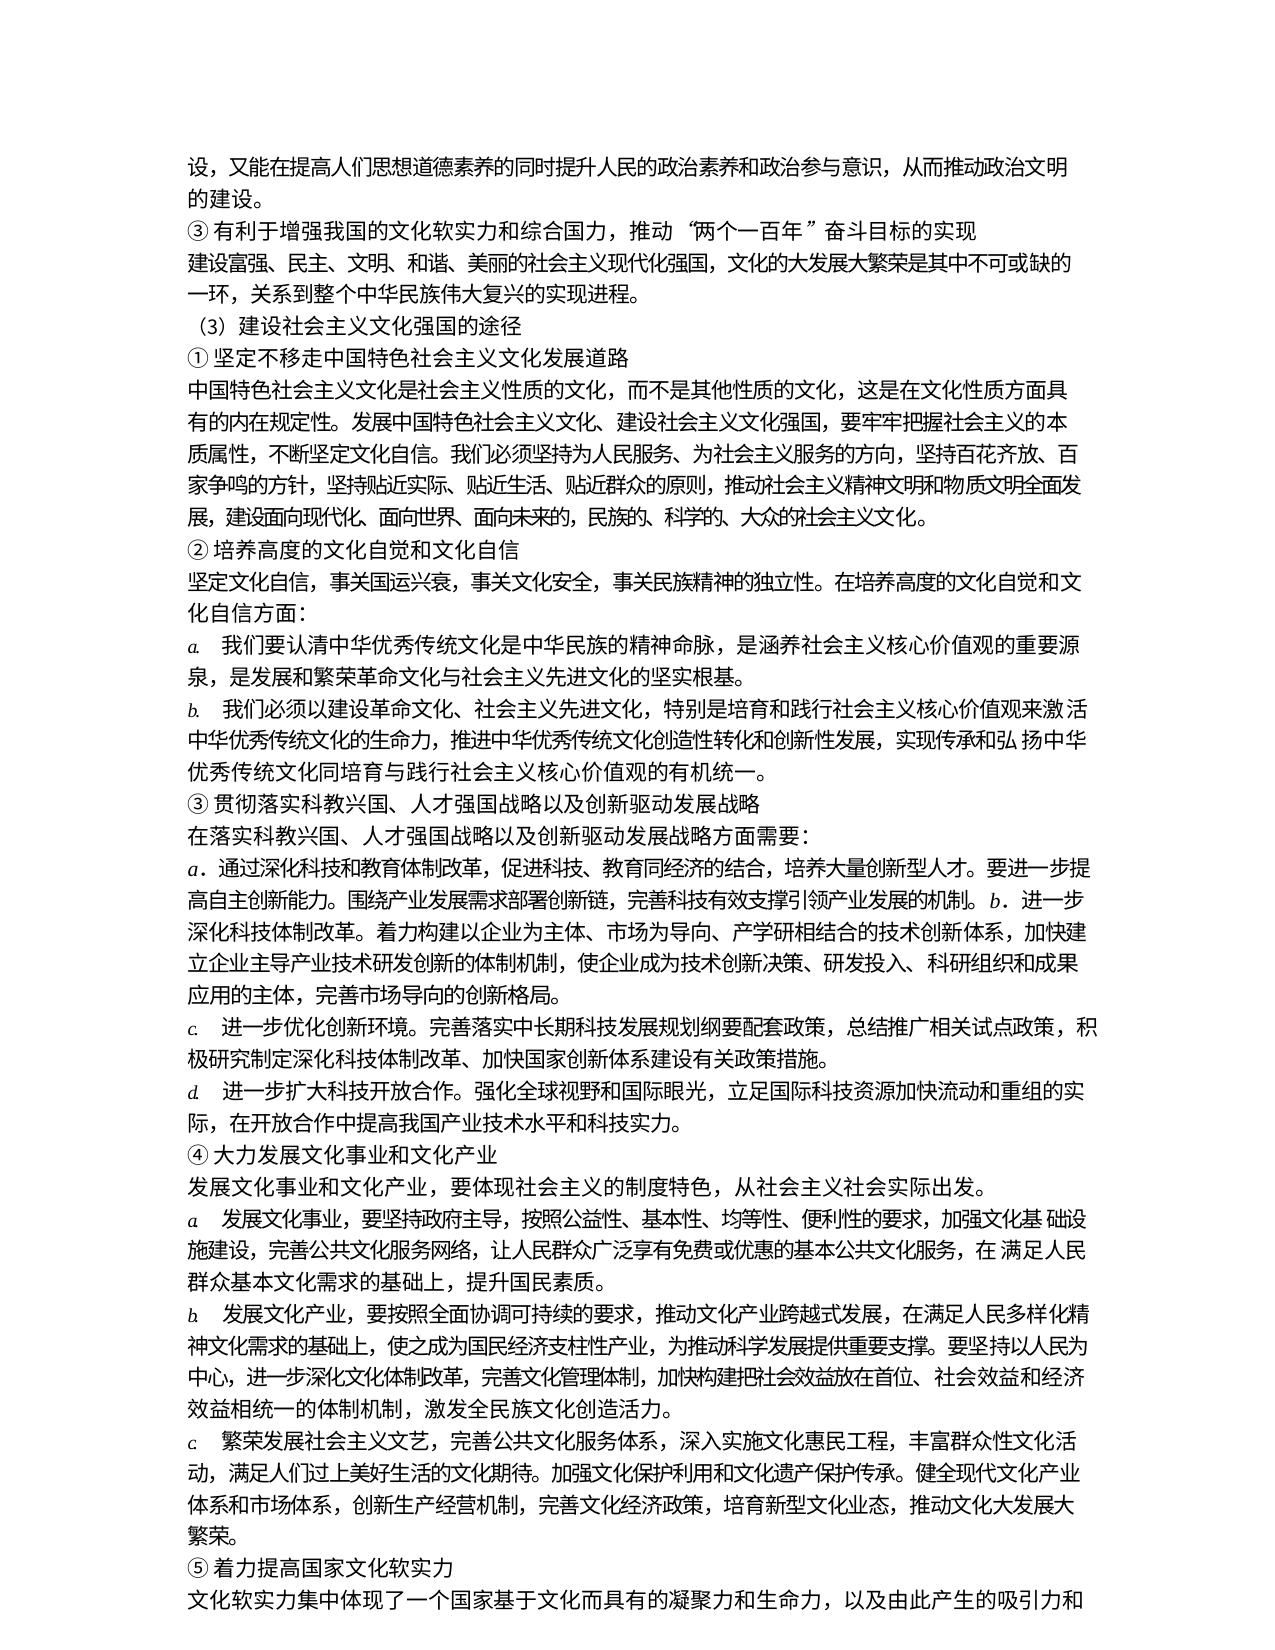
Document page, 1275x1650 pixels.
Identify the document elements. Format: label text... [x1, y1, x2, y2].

list 进一步优化创新环境。完善落实中长期科技发展规划纲要配套政策，总结推广相关试点政策，积极研究制定深化科技体制改革、加快国家创新体系建设有关政策措施。 [187, 1010, 1101, 1074]
list 发展文化产业，要按照全面协调可持续的要求，推动文化产业跨越式发展，在满足人民多样化精神文化需求的基础上，使之成为国民经济支柱性产业，为推动科学发展提供重要支撑。要坚持以人民为中心，进一步深化文化体制改革，完善文化管理体制，加快构建把社会效益放在首位、社会效益和经济效益相统一的体制机制，激发全民族文化创造活力。 [187, 1297, 1101, 1424]
text 发展文化事业和文化产业，要体现社会主义的制度特色，从社会主义社会实际出发。 [187, 1170, 1235, 1201]
text ③贯彻落实科教兴国、人才强国战略以及创新驱动发展战略 [187, 787, 1235, 819]
text ①坚定不移走中国特色社会主义文化发展道路 [187, 341, 1235, 373]
text a．通过深化科技和教育体制改革，促进科技、教育同经济的结合，培养大量创新型人才。要进一步提高自主创新能力。围绕产业发展需求部署创新链，完善科技有效支撑引领产业发展的机制。b．进一步深化科技体制改革。着力构建以企业为主体、市场为导向、产学研相结合的技术创新体系，加快建立企业主导产业技术研发创新的体制机制，使企业成为技术创新决策、研发投入、科研组织和成果应用的主体，完善市场导向的创新格局。 [187, 851, 1095, 1010]
list 我们必须以建设革命文化、社会主义先进文化，特别是培育和践行社会主义核心价值观来激活中华优秀传统文化的生命力，推进中华优秀传统文化创造性转化和创新性发展，实现传承和弘扬中华优秀传统文化同培育与践行社会主义核心价值观的有机统一。 [187, 692, 1088, 787]
text 设，又能在提高人们思想道德素养的同时提升人民的政治素养和政治参与意识，从而推动政治文明的建设。 [187, 150, 1088, 213]
text 坚定文化自信，事关国运兴衰，事关文化安全，事关民族精神的独立性。在培养高度的文化自觉和文化自信方面： [187, 565, 1084, 628]
list 进一步扩大科技开放合作。强化全球视野和国际眼光，立足国际科技资源加快流动和重组的实际，在开放合作中提高我国产业技术水平和科技实力。 [187, 1074, 1086, 1137]
text ④大力发展文化事业和文化产业 [187, 1138, 1235, 1169]
list 发展文化事业，要坚持政府主导，按照公益性、基本性、均等性、便利性的要求，加强文化基础设施建设，完善公共文化服务网络，让人民群众广泛享有免费或优惠的基本公共文化服务，在满足人民群众基本文化需求的基础上，提升国民素质。 [187, 1202, 1088, 1297]
text ③有利于增强我国的文化软实力和综合国力，推动“两个一百年”奋斗目标的实现 [187, 214, 1235, 245]
text 中国特色社会主义文化是社会主义性质的文化，而不是其他性质的文化，这是在文化性质方面具有的内在规定性。发展中国特色社会主义文化、建设社会主义文化强国，要牢牢把握社会主义的本质属性，不断坚定文化自信。我们必须坚持为人民服务、为社会主义服务的方向，坚持百花齐放、百家争鸣的方针，坚持贴近实际、贴近生活、贴近群众的原则，推动社会主义精神文明和物质文明全面发展，建设面向现代化、面向世界、面向未来的，民族的、科学的、大众的社会主义文化。 [187, 373, 1088, 532]
text ⑤着力提高国家文化软实力 [187, 1551, 1235, 1583]
text 文化软实力集中体现了一个国家基于文化而具有的凝聚力和生命力，以及由此产生的吸引力和 [187, 1583, 1235, 1615]
text ②培养高度的文化自觉和文化自信 [187, 533, 1235, 564]
list 建设社会主义文化强国的途径 [187, 309, 1235, 341]
text 在落实科教兴国、人才强国战略以及创新驱动发展战略方面需要： [187, 819, 1235, 851]
list 繁荣发展社会主义文艺，完善公共文化服务体系，深入实施文化惠民工程，丰富群众性文化活动，满足人们过上美好生活的文化期待。加强文化保护利用和文化遗产保护传承。健全现代文化产业体系和市场体系，创新生产经营机制，完善文化经济政策，培育新型文化业态，推动文化大发展大繁荣。 [187, 1424, 1088, 1551]
text 建设富强、民主、文明、和谐、美丽的社会主义现代化强国，文化的大发展大繁荣是其中不可或缺的一环，关系到整个中华民族伟大复兴的实现进程。 [187, 246, 1079, 309]
list 我们要认清中华优秀传统文化是中华民族的精神命脉，是涵养社会主义核心价值观的重要源泉，是发展和繁荣革命文化与社会主义先进文化的坚实根基。 [187, 628, 1088, 692]
